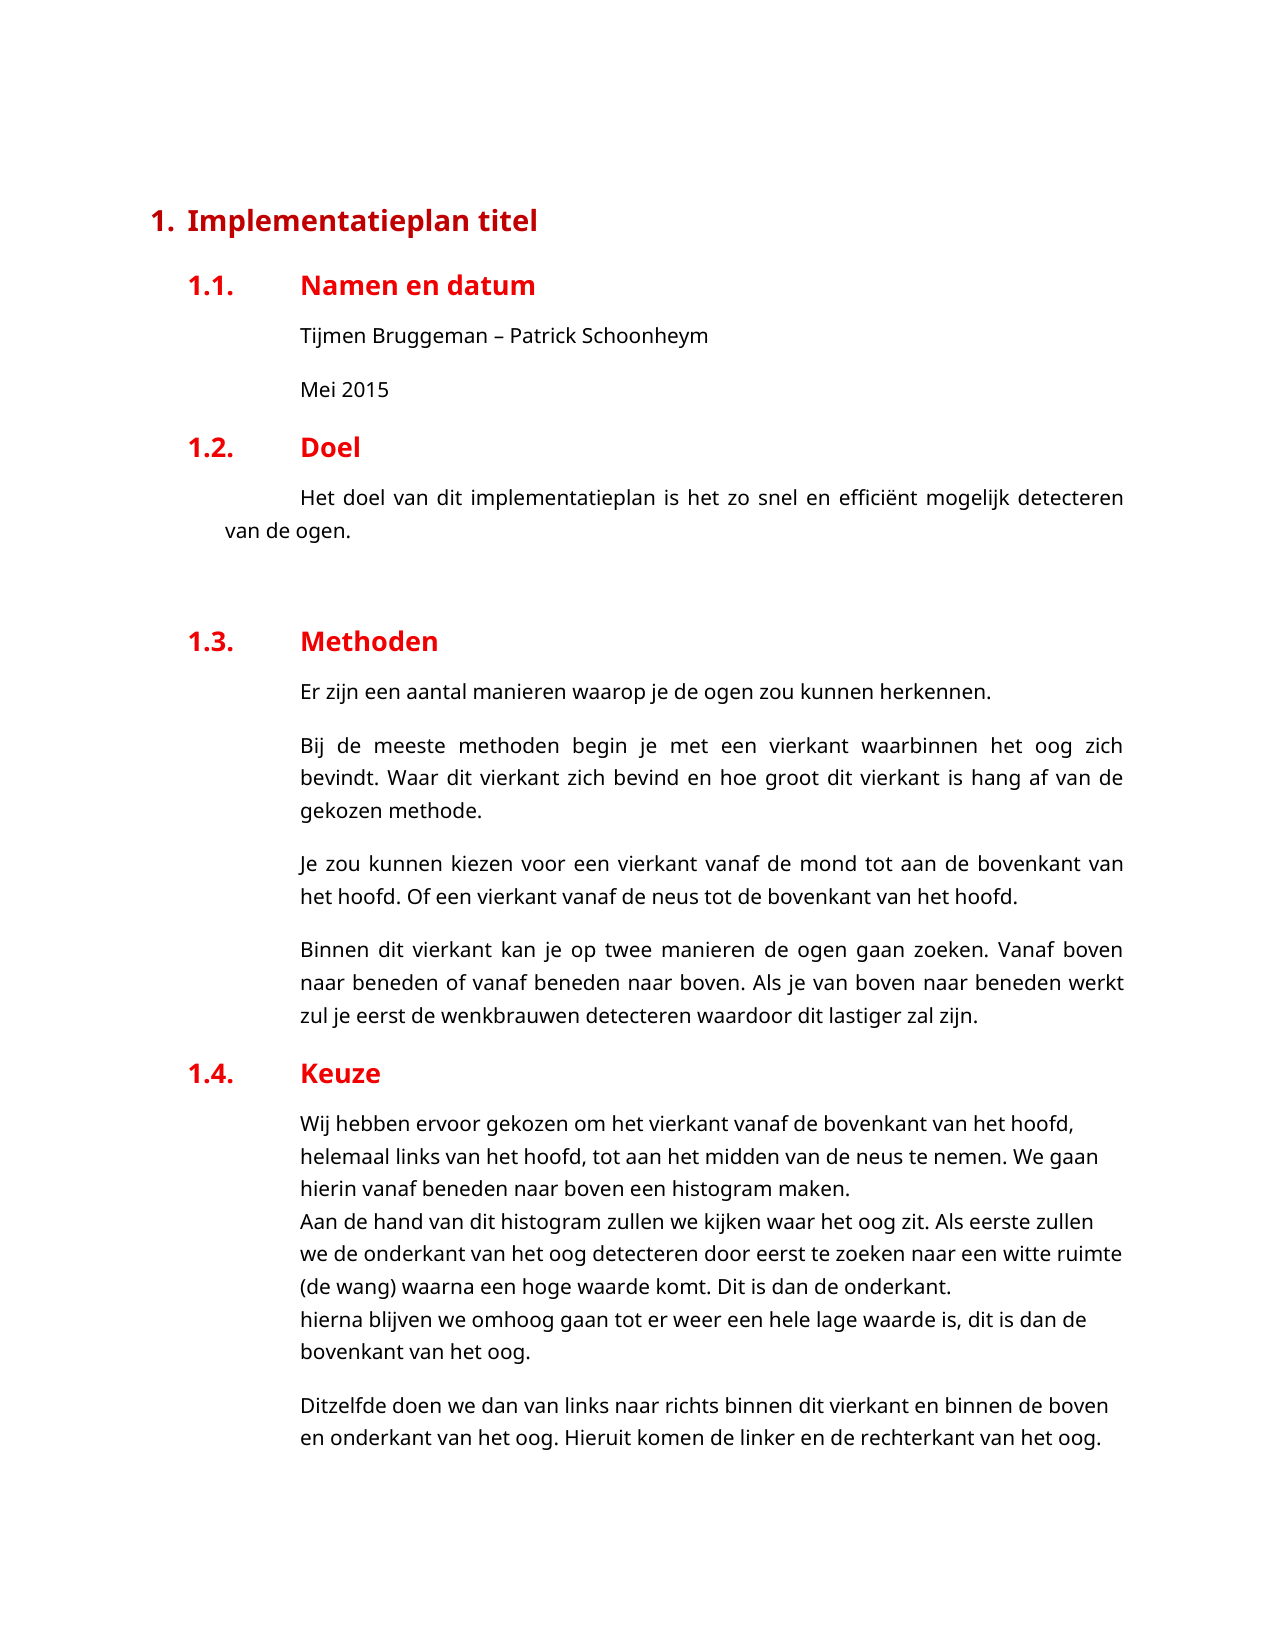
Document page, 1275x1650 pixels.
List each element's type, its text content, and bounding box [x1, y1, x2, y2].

subtitle Doel [187, 428, 1125, 465]
subtitle Namen en datum [187, 266, 1125, 303]
text Het doel van dit implementatieplan is het zo snel en efficiënt mogelijk detecteren van de ogen. [225, 483, 1125, 544]
text Bij de meeste methoden begin je met een vierkant waarbinnen het oog zich bevindt. Waar dit vierkant zich bevind en hoe groot dit vierkant is hang af van de gekozen methode. [300, 731, 1125, 824]
text Binnen dit vierkant kan je op twee manieren de ogen gaan zoeken. Vanaf boven naar beneden of vanaf beneden naar boven. Als je van boven naar beneden werkt zul je eerst de wenkbrauwen detecteren waardoor dit lastiger zal zijn. [300, 936, 1125, 1029]
text Je zou kunnen kiezen voor een vierkant vanaf de mond tot aan de bovenkant van het hoofd. Of een vierkant vanaf de neus tot de bovenkant van het hoofd. [300, 849, 1125, 911]
text Wij hebben ervoor gekozen om het vierkant vanaf de bovenkant van het hoofd, helemaal links van het hoofd, tot aan het midden van de neus te nemen. We gaan hierin vanaf beneden naar boven een histogram maken. Aan de hand van dit histogram zullen we kijken waar het oog zit. Als eerste zullen we de onderkant van het oog detecteren door eerst te zoeken naar een witte ruimte (de wang) waarna een hoge waarde komt. Dit is dan de onderkant. hierna blijven we omhoog gaan tot er weer een hele lage waarde is, dit is dan de bovenkant van het oog. [300, 1109, 1125, 1366]
text Ditzelfde doen we dan van links naar richts binnen dit vierkant en binnen de boven en onderkant van het oog. Hieruit komen de linker en de rechterkant van het oog. [300, 1391, 1125, 1452]
subtitle Methoden [187, 623, 1125, 659]
text Tijmen Bruggeman – Patrick Schoonheym [300, 321, 1125, 350]
text Mei 2015 [300, 375, 1125, 403]
subtitle Keuze [187, 1054, 1125, 1091]
text Er zijn een aantal manieren waarop je de ogen zou kunnen herkennen. [300, 677, 1125, 706]
subtitle Implementatieplan titel [150, 200, 1125, 240]
